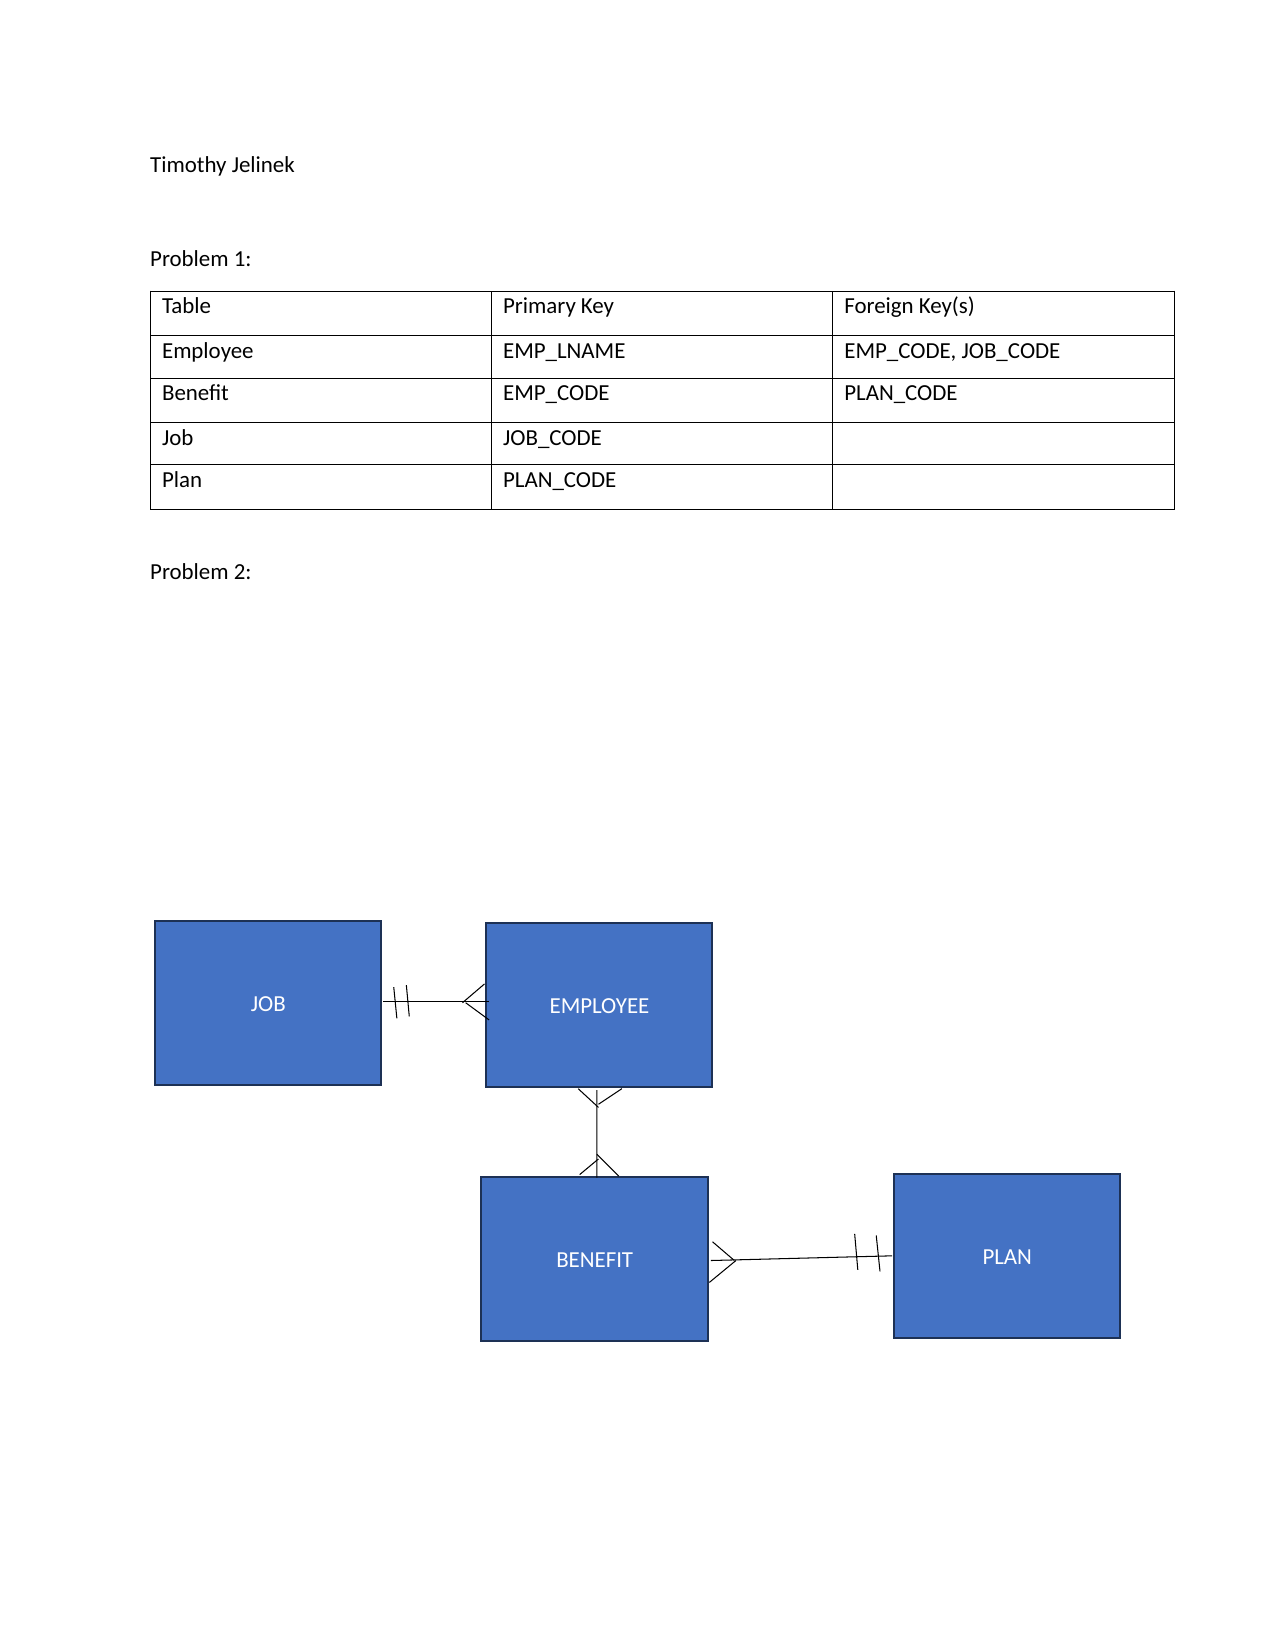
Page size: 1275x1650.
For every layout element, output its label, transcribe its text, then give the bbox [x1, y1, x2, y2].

table_cell EMP_CODE, JOB_CODE [833, 336, 1174, 377]
text Timothy Jelinek [150, 150, 1125, 178]
table_cell [833, 423, 1174, 464]
table_cell [833, 465, 1174, 509]
table_header Table [151, 292, 491, 335]
table_cell EMP_CODE [492, 379, 832, 422]
table_cell PLAN_CODE [492, 465, 832, 509]
table_cell EMP_LNAME [492, 336, 832, 377]
table_header Foreign Key(s) [833, 292, 1174, 335]
table_cell Benefit [151, 379, 491, 422]
text Problem 2: [150, 557, 1125, 585]
table_cell JOB_CODE [492, 423, 832, 464]
table_cell Job [151, 423, 491, 464]
table_cell PLAN_CODE [833, 379, 1174, 422]
table_header Primary Key [492, 292, 832, 335]
table_cell Plan [151, 465, 491, 509]
text Problem 1: [150, 244, 1125, 272]
table_cell Employee [151, 336, 491, 377]
